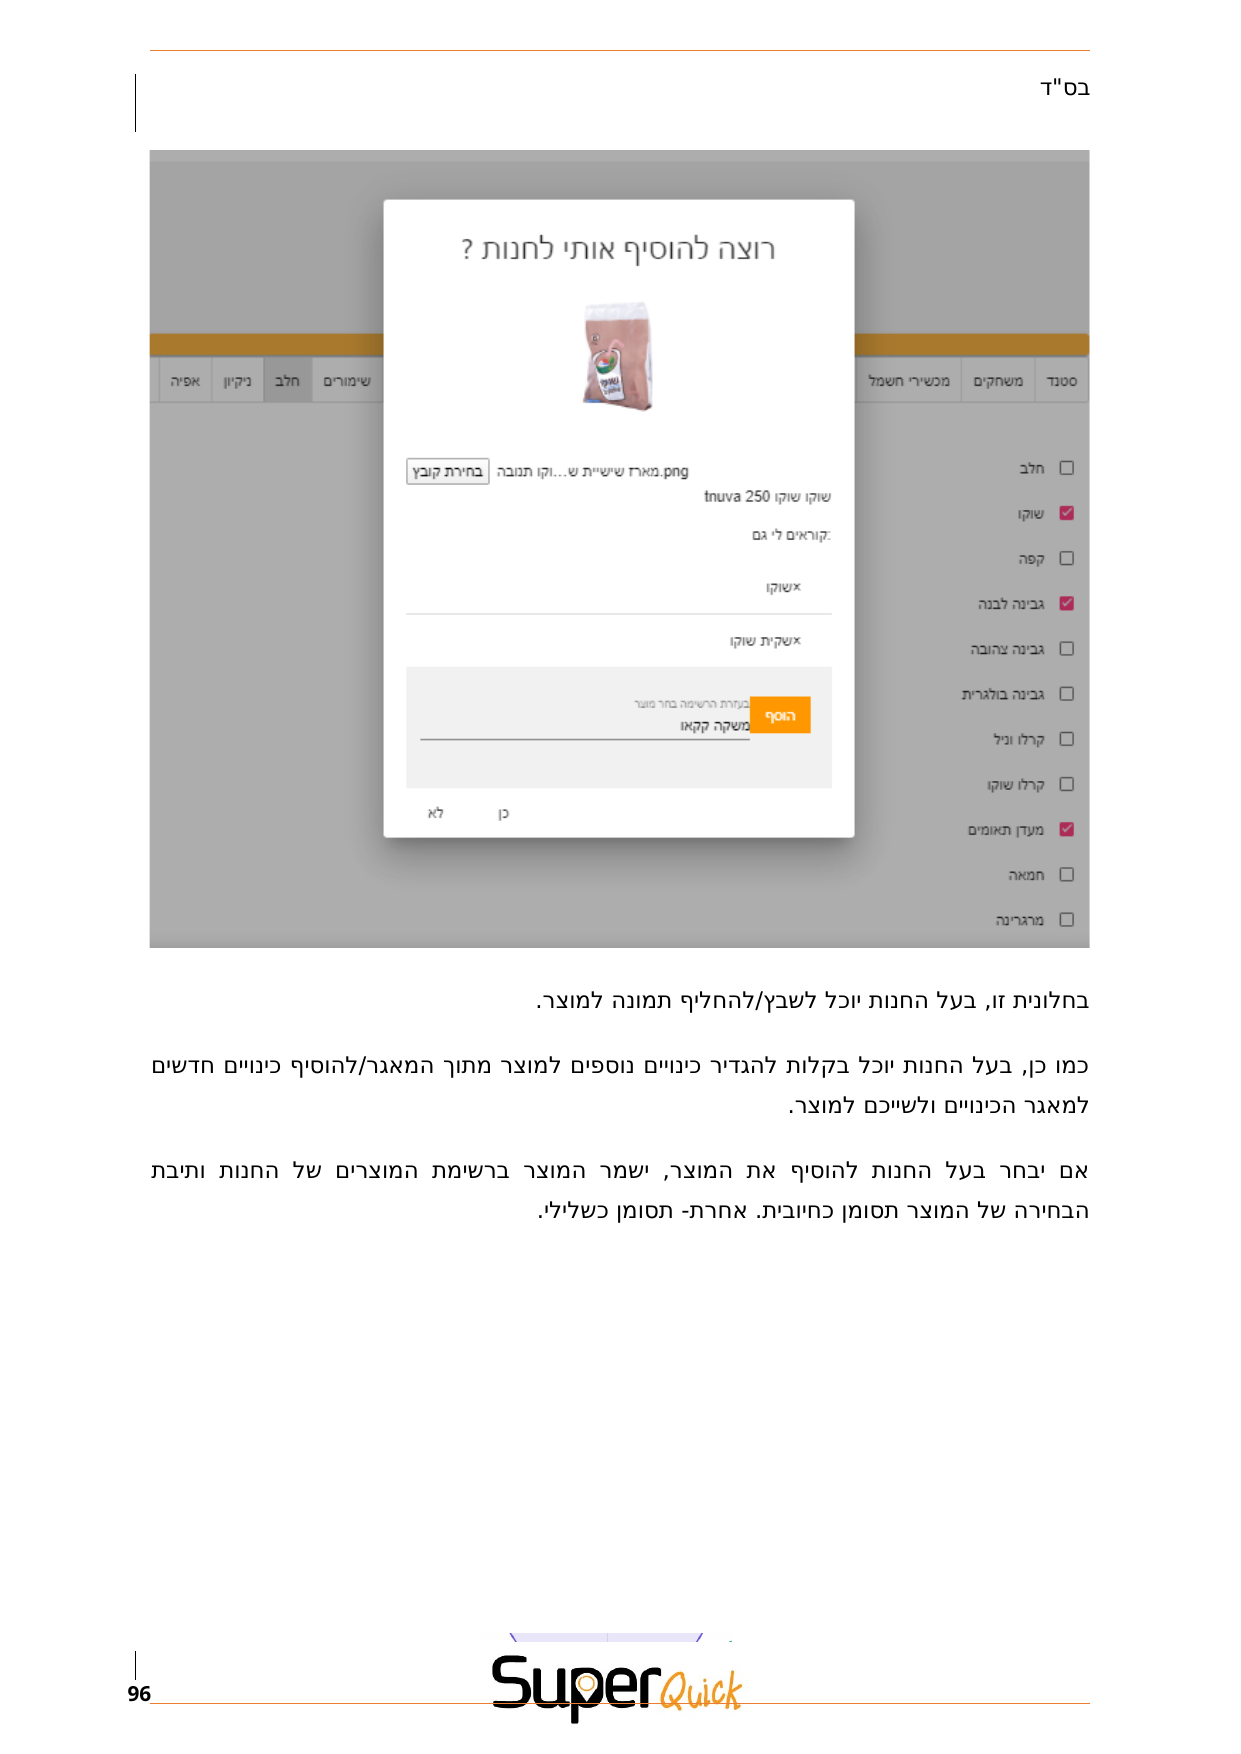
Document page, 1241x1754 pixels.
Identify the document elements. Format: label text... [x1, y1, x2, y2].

picture [480, 1704, 761, 1732]
text כמו כן, בעל החנות יוכל בקלות להגדיר כינויים נוספים למוצר מתוך המאגר/להוסיף כינויים חדשים למאגר הכינויים ולשייכם למוצר. [150, 1052, 1090, 1119]
text אם יבחר בעל החנות להוסיף את המוצר, ישמר המוצר ברשימת המוצרים של החנות ותיבת הבחירה של המוצר תסומן כחיובית. אחרת- תסומן כשלילי. [150, 1157, 1090, 1224]
text בחלונית זו, בעל החנות יוכל לשבץ/להחליף תמונה למוצר. [150, 987, 1090, 1014]
picture [480, 1633, 761, 1703]
picture [149, 150, 1090, 948]
